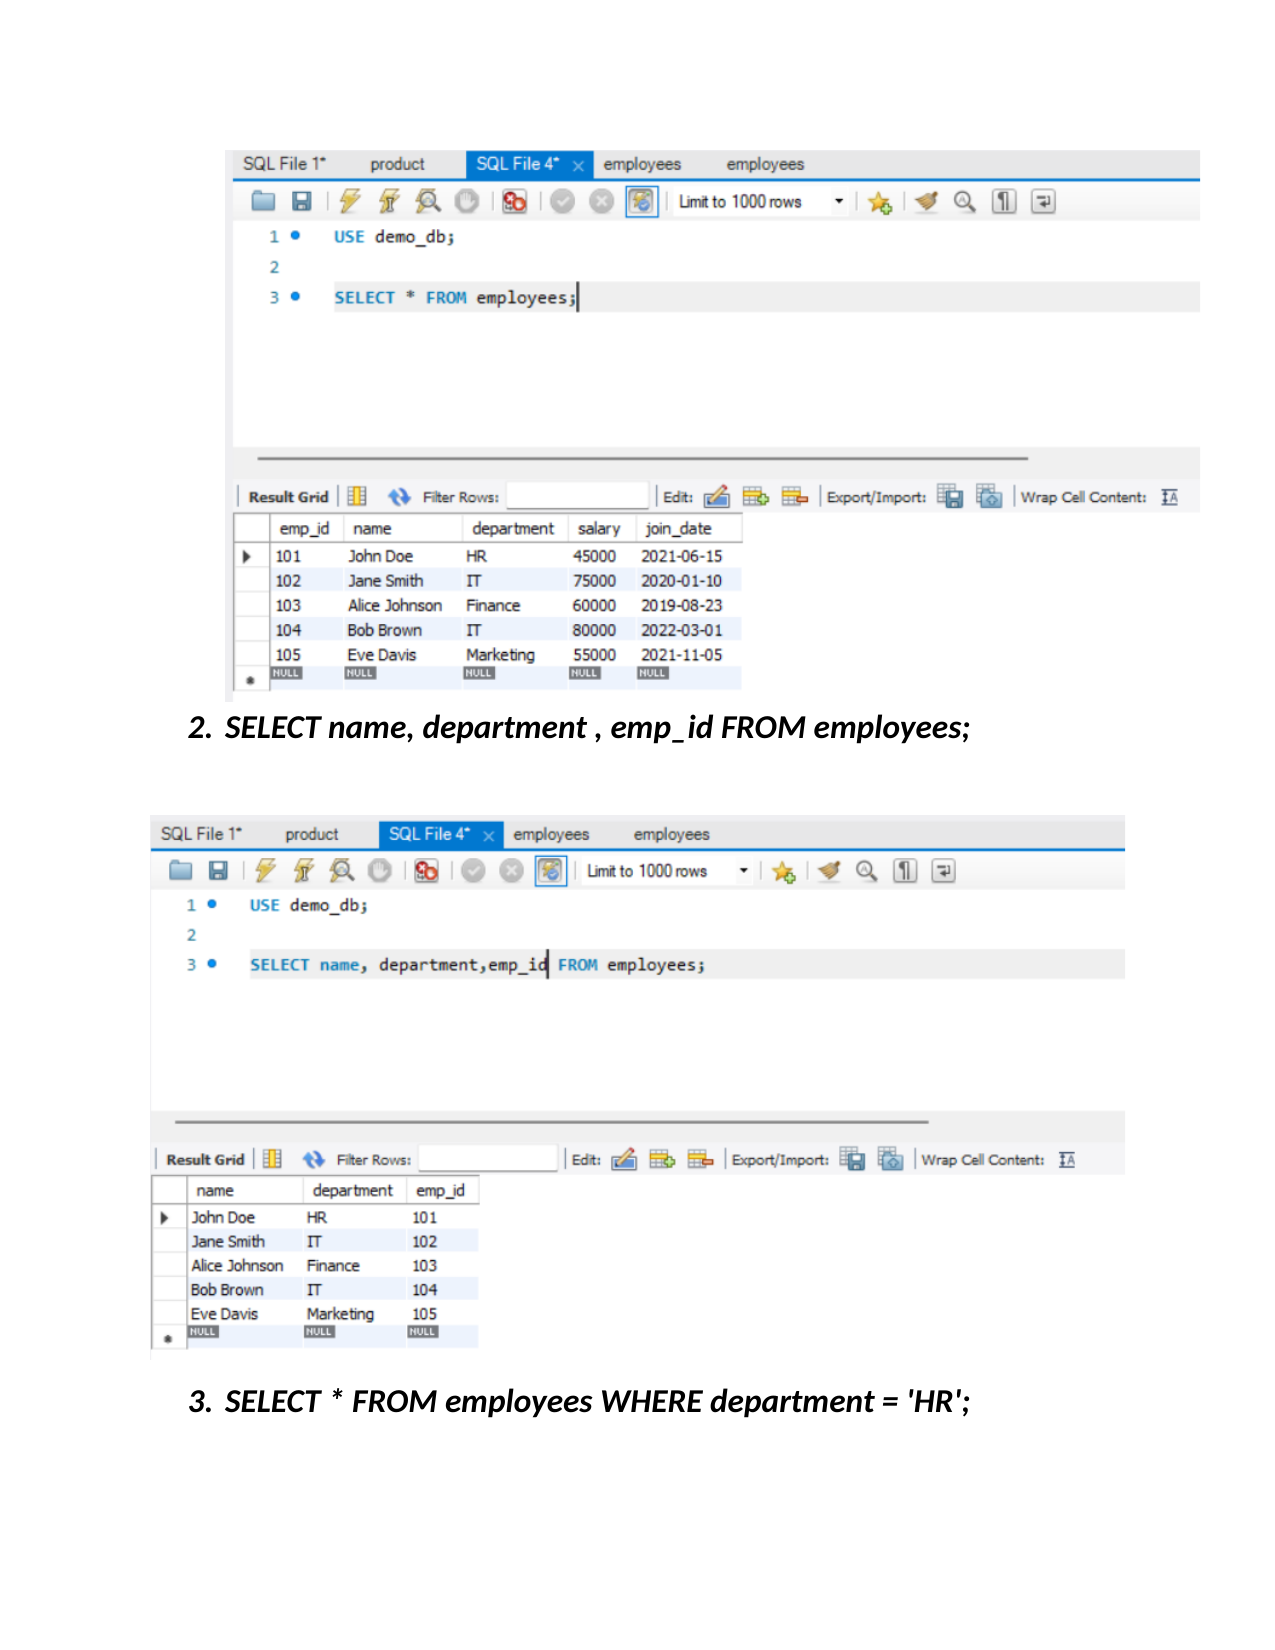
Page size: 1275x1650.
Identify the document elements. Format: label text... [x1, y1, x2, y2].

list SELECT name, department , emp_id FROM employees; [187, 706, 1125, 746]
picture [150, 815, 1125, 1360]
picture [225, 150, 1200, 702]
list SELECT * FROM employees WHERE department = 'HR'; [187, 1381, 1125, 1421]
